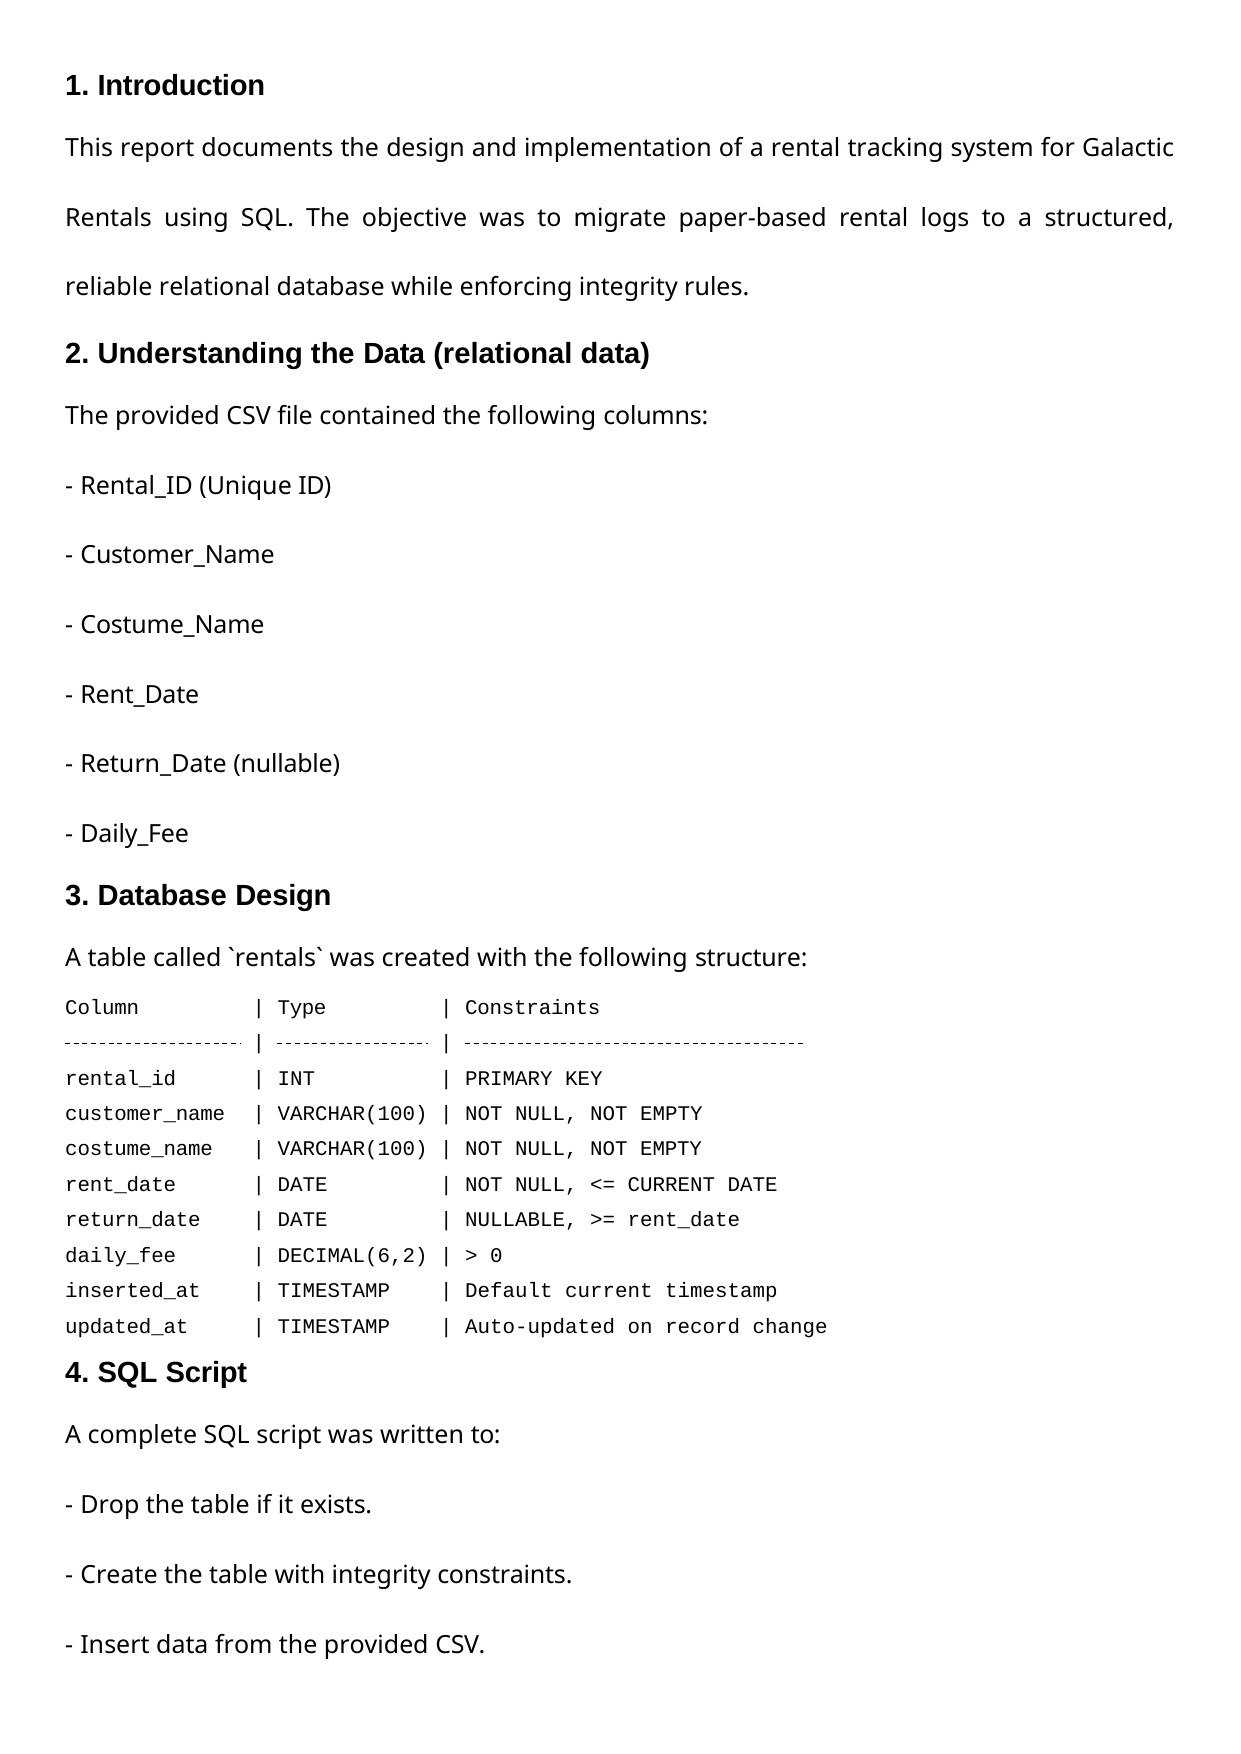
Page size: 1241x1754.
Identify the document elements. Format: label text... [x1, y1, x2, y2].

subtitle Understanding the Data (relational data) [65, 338, 1181, 369]
subtitle Database Design [65, 877, 1181, 911]
list Create the table with integrity constraints. [65, 1557, 1181, 1591]
text A complete SQL script was written to: [65, 1417, 1181, 1451]
list Rental_ID (Unique ID) [65, 467, 1181, 501]
text rental_id | INT | PRIMARY KEY customer_name | VARCHAR(100) | NOT NULL, NOT EMPTY costume_name | VARCHAR(100) | NOT NULL, NOT EMPTY [65, 1068, 703, 1162]
subtitle Introduction [65, 68, 1181, 102]
list Customer_Name [65, 537, 1181, 571]
text rent_date | DATE | NOT NULL, <= CURRENT DATE return_date | DATE | NULLABLE, >= rent_date daily_fee | DECIMAL(6,2) | > 0 [65, 1174, 778, 1268]
list Rent_Date [65, 676, 1181, 711]
text A table called `rentals` was created with the following structure: [65, 939, 1181, 973]
subtitle SQL Script [65, 1356, 1181, 1389]
text The provided CSV file contained the following columns: [65, 398, 1181, 432]
text Column | Type | Constraints [65, 997, 1181, 1020]
text | | [252, 1032, 1181, 1056]
list Costume_Name [65, 607, 1181, 641]
list Insert data from the provided CSV. [65, 1626, 1181, 1660]
list Return_Date (nullable) [65, 746, 1181, 780]
text inserted_at | TIMESTAMP | Default current timestamp updated_at | TIMESTAMP | Auto-updated on record change [65, 1280, 828, 1339]
list Daily_Fee [65, 816, 1181, 850]
list Drop the table if it exists. [65, 1487, 1181, 1521]
text This report documents the design and implementation of a rental tracking system for Galactic Rentals using SQL. The objective was to migrate paper-based rental logs to a structured, reliable relational database while enforcing integrity rules. [65, 130, 1176, 303]
